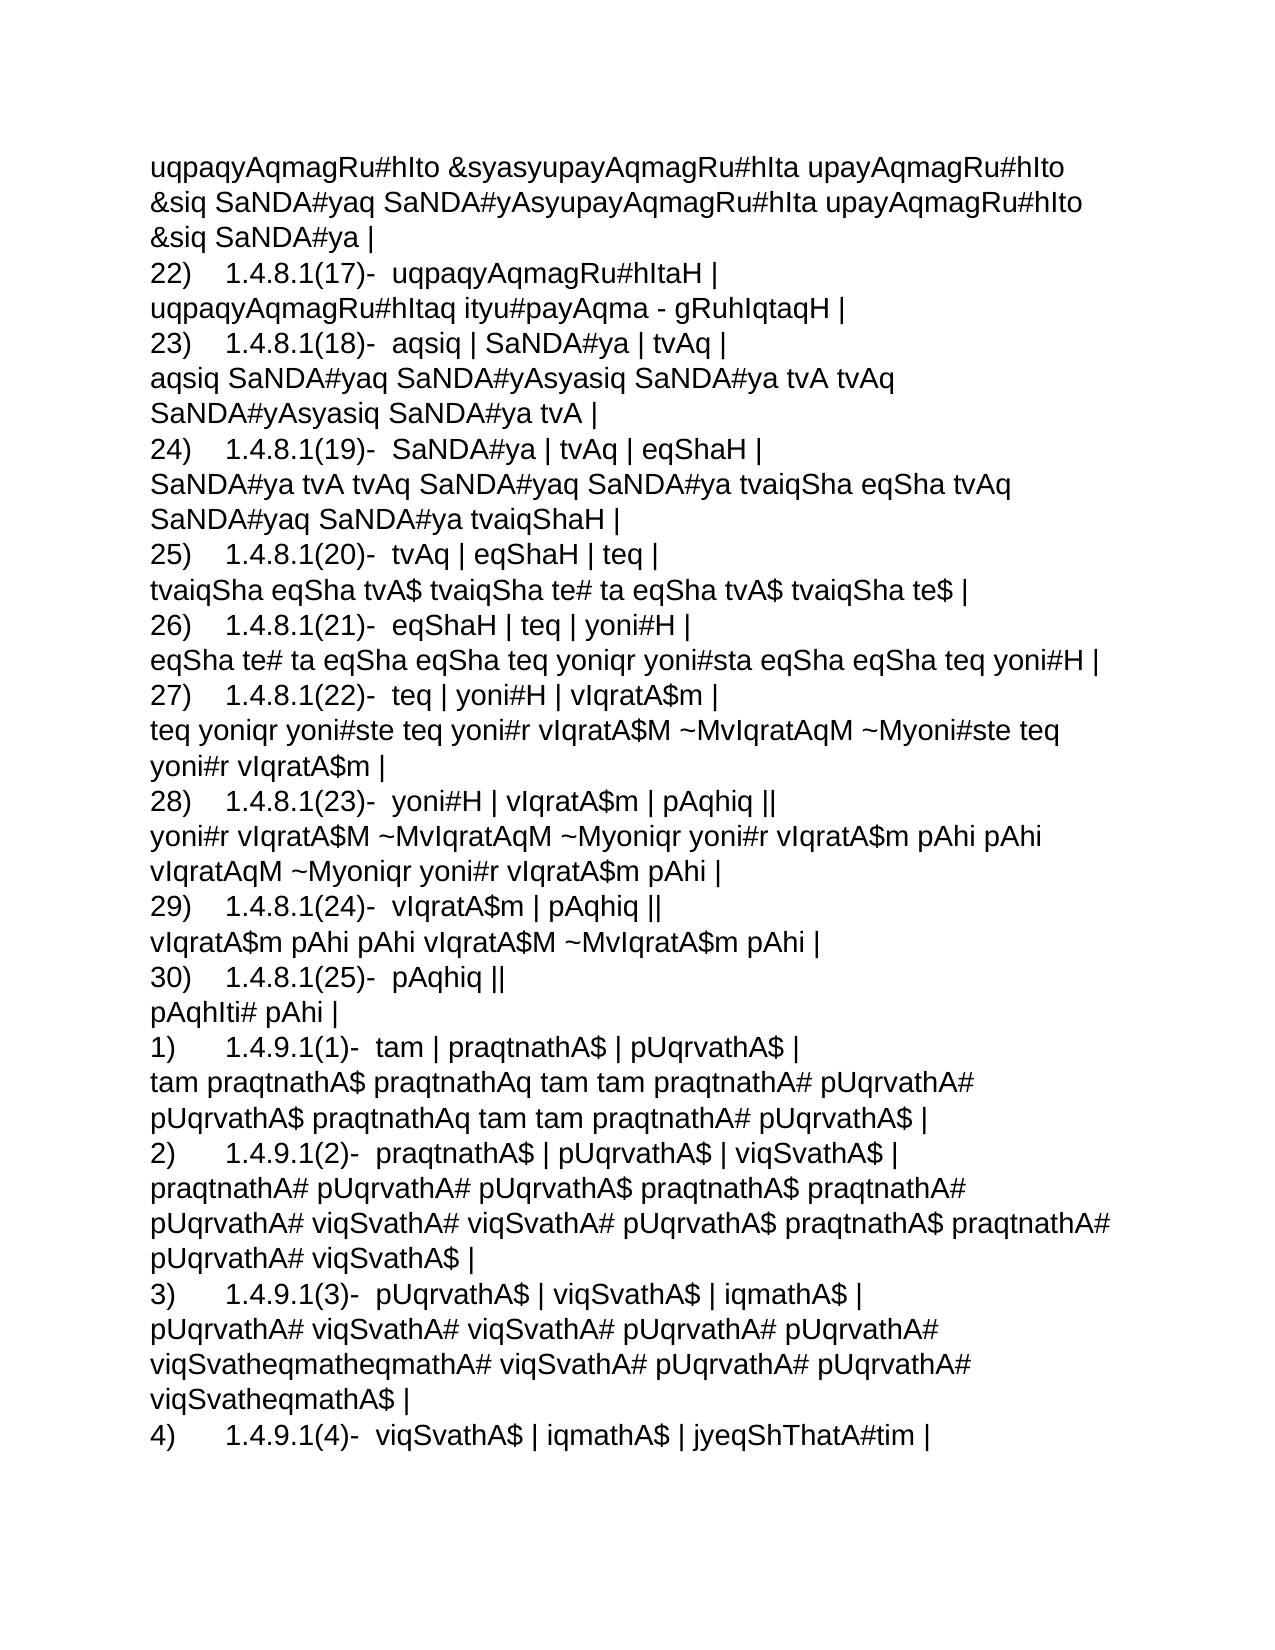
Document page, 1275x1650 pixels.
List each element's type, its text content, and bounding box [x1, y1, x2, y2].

text 22) 1.4.8.1(17)- uqpaqyAqmagRu#hItaH | [150, 256, 1125, 289]
text teq yoniqr yoni#ste teq yoni#r vIqratA$M ~MvIqratAqM ~Myoni#ste teq yoni#r vIqratA$m | [150, 713, 1125, 782]
text pAqhIti# pAhi | [150, 995, 1125, 1028]
text eqSha te# ta eqSha eqSha teq yoniqr yoni#sta eqSha eqSha teq yoni#H | [150, 643, 1125, 676]
text tam praqtnathA$ praqtnathAq tam tam praqtnathA# pUqrvathA# pUqrvathA$ praqtnathAq tam tam praqtnathA# pUqrvathA$ | [150, 1065, 1125, 1134]
text 26) 1.4.8.1(21)- eqShaH | teq | yoni#H | [150, 608, 1125, 641]
text aqsiq SaNDA#yaq SaNDA#yAsyasiq SaNDA#ya tvA tvAq SaNDA#yAsyasiq SaNDA#ya tvA | [150, 361, 1125, 430]
text tvaiqSha eqSha tvA$ tvaiqSha te# ta eqSha tvA$ tvaiqSha te$ | [150, 572, 1125, 606]
text 2) 1.4.9.1(2)- praqtnathA$ | pUqrvathA$ | viqSvathA$ | [150, 1136, 1125, 1169]
text 27) 1.4.8.1(22)- teq | yoni#H | vIqratA$m | [150, 678, 1125, 712]
text 29) 1.4.8.1(24)- vIqratA$m | pAqhiq || [150, 889, 1125, 923]
text 25) 1.4.8.1(20)- tvAq | eqShaH | teq | [150, 537, 1125, 571]
text 23) 1.4.8.1(18)- aqsiq | SaNDA#ya | tvAq | [150, 326, 1125, 359]
text 3) 1.4.9.1(3)- pUqrvathA$ | viqSvathA$ | iqmathA$ | [150, 1277, 1125, 1310]
text 24) 1.4.8.1(19)- SaNDA#ya | tvAq | eqShaH | [150, 432, 1125, 465]
text uqpaqyAqmagRu#hItaq ityu#payAqma - gRuhIqtaqH | [150, 291, 1125, 324]
text 30) 1.4.8.1(25)- pAqhiq || [150, 960, 1125, 993]
text 1) 1.4.9.1(1)- tam | praqtnathA$ | pUqrvathA$ | [150, 1030, 1125, 1064]
text 4) 1.4.9.1(4)- viqSvathA$ | iqmathA$ | jyeqShThatA#tim | [150, 1417, 1125, 1451]
text 28) 1.4.8.1(23)- yoni#H | vIqratA$m | pAqhiq || [150, 784, 1125, 817]
text SaNDA#ya tvA tvAq SaNDA#yaq SaNDA#ya tvaiqSha eqSha tvAq SaNDA#yaq SaNDA#ya tvaiqShaH | [150, 467, 1125, 536]
text pUqrvathA# viqSvathA# viqSvathA# pUqrvathA# pUqrvathA# viqSvatheqmatheqmathA# viqSvathA# pUqrvathA# pUqrvathA# viqSvatheqmathA$ | [150, 1312, 1125, 1416]
text praqtnathA# pUqrvathA# pUqrvathA$ praqtnathA$ praqtnathA# pUqrvathA# viqSvathA# viqSvathA# pUqrvathA$ praqtnathA$ praqtnathA# pUqrvathA# viqSvathA$ | [150, 1171, 1125, 1275]
text yoni#r vIqratA$M ~MvIqratAqM ~Myoniqr yoni#r vIqratA$m pAhi pAhi vIqratAqM ~Myoniqr yoni#r vIqratA$m pAhi | [150, 819, 1125, 888]
text vIqratA$m pAhi pAhi vIqratA$M ~MvIqratA$m pAhi | [150, 924, 1125, 958]
text uqpaqyAqmagRu#hIto &syasyupayAqmagRu#hIta upayAqmagRu#hIto &siq SaNDA#yaq SaNDA#yAsyupayAqmagRu#hIta upayAqmagRu#hIto &siq SaNDA#ya | [150, 150, 1125, 254]
